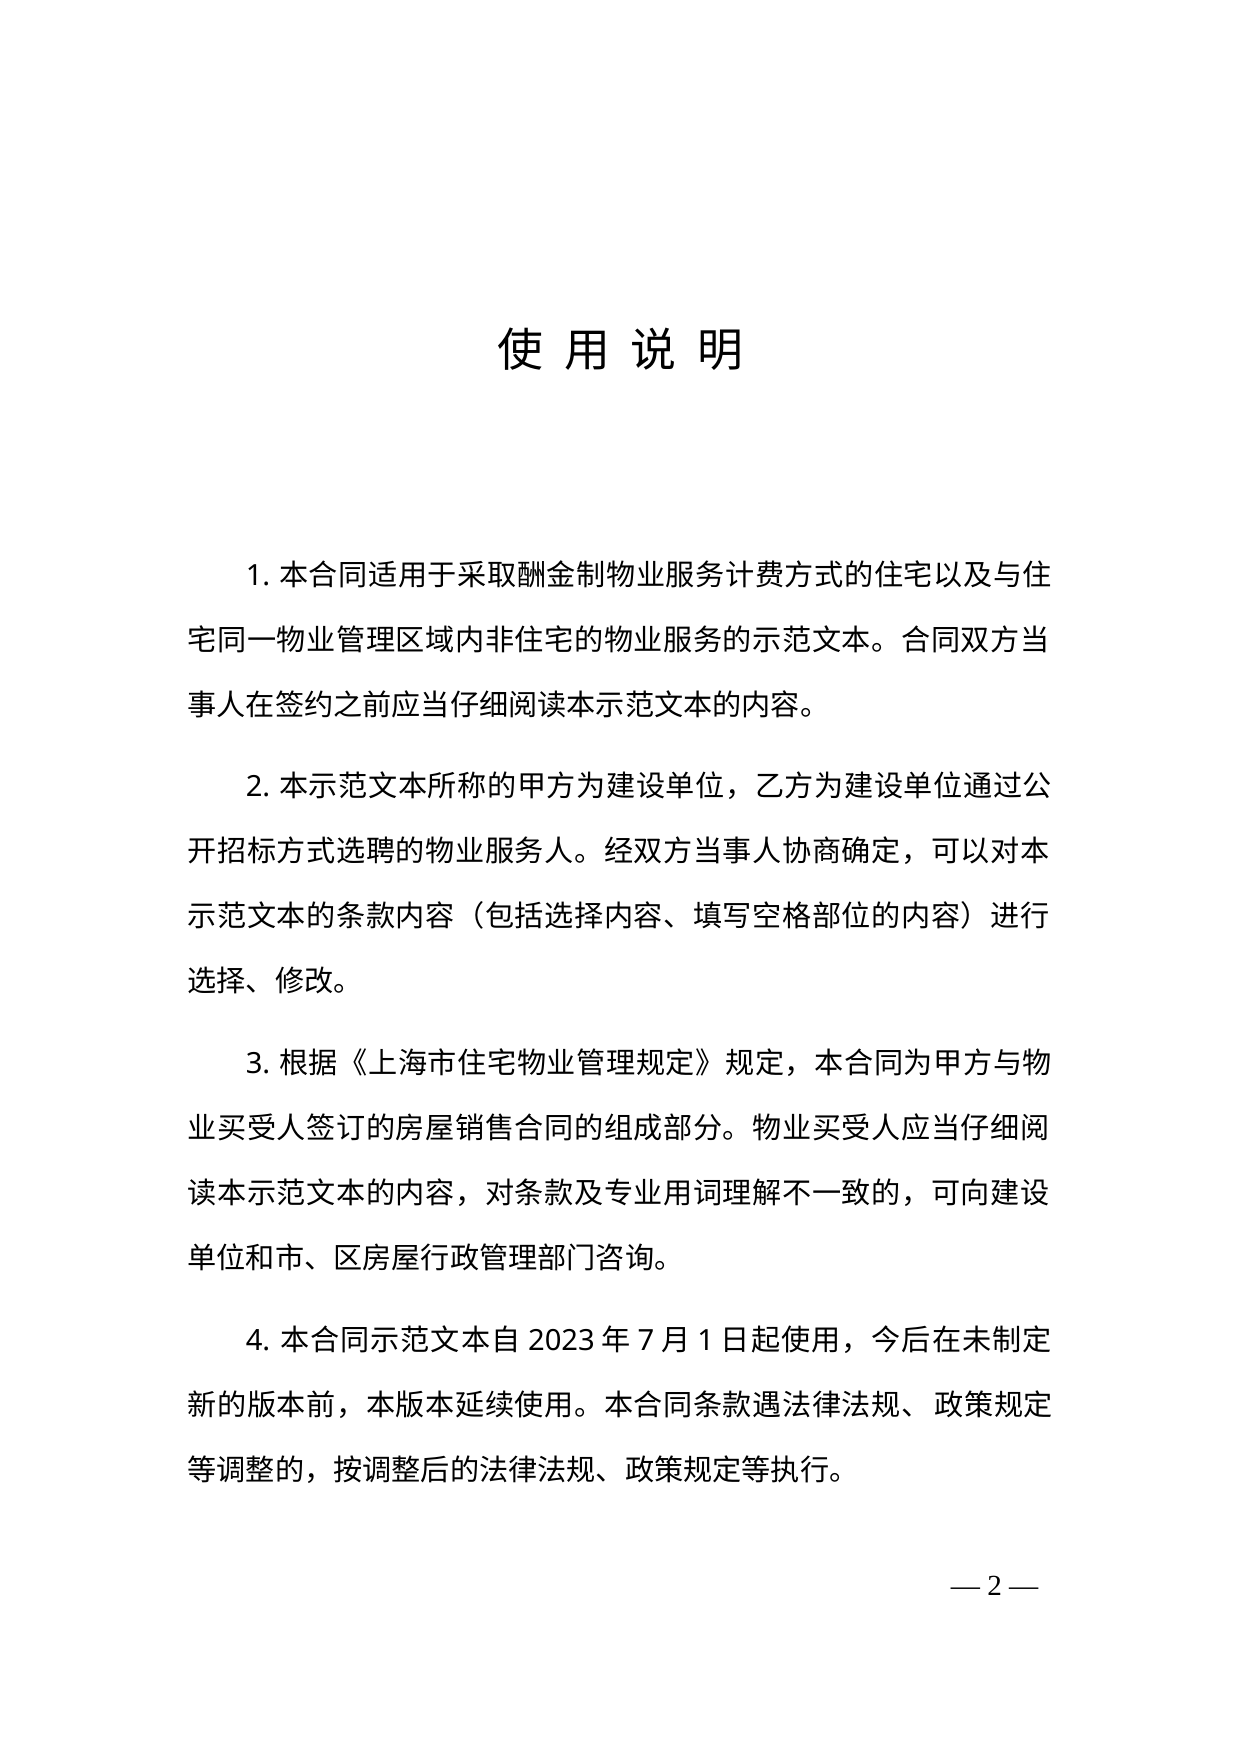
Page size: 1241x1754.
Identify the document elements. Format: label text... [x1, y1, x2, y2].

text 使 用 说 明 [187, 313, 1053, 380]
text 2. 本示范文本所称的甲方为建设单位，乙方为建设单位通过公开招标方式选聘的物业服务人。经双方当事人协商确定，可以对本示范文本的条款内容（包括选择内容、填写空格部位的内容）进行选择、修改。 [187, 751, 1053, 1011]
text 3. 根据《上海市住宅物业管理规定》规定，本合同为甲方与物业买受人签订的房屋销售合同的组成部分。物业买受人应当仔细阅读本示范文本的内容，对条款及专业用词理解不一致的，可向建设单位和市、区房屋行政管理部门咨询。 [187, 1028, 1053, 1288]
text 4. 本合同示范文本自2023年7月1日起使用，今后在未制定新的版本前，本版本延续使用。本合同条款遇法律法规、政策规定等调整的，按调整后的法律法规、政策规定等执行。 [187, 1305, 1053, 1500]
text 1. 本合同适用于采取酬金制物业服务计费方式的住宅以及与住宅同一物业管理区域内非住宅的物业服务的示范文本。合同双方当事人在签约之前应当仔细阅读本示范文本的内容。 [187, 540, 1053, 735]
